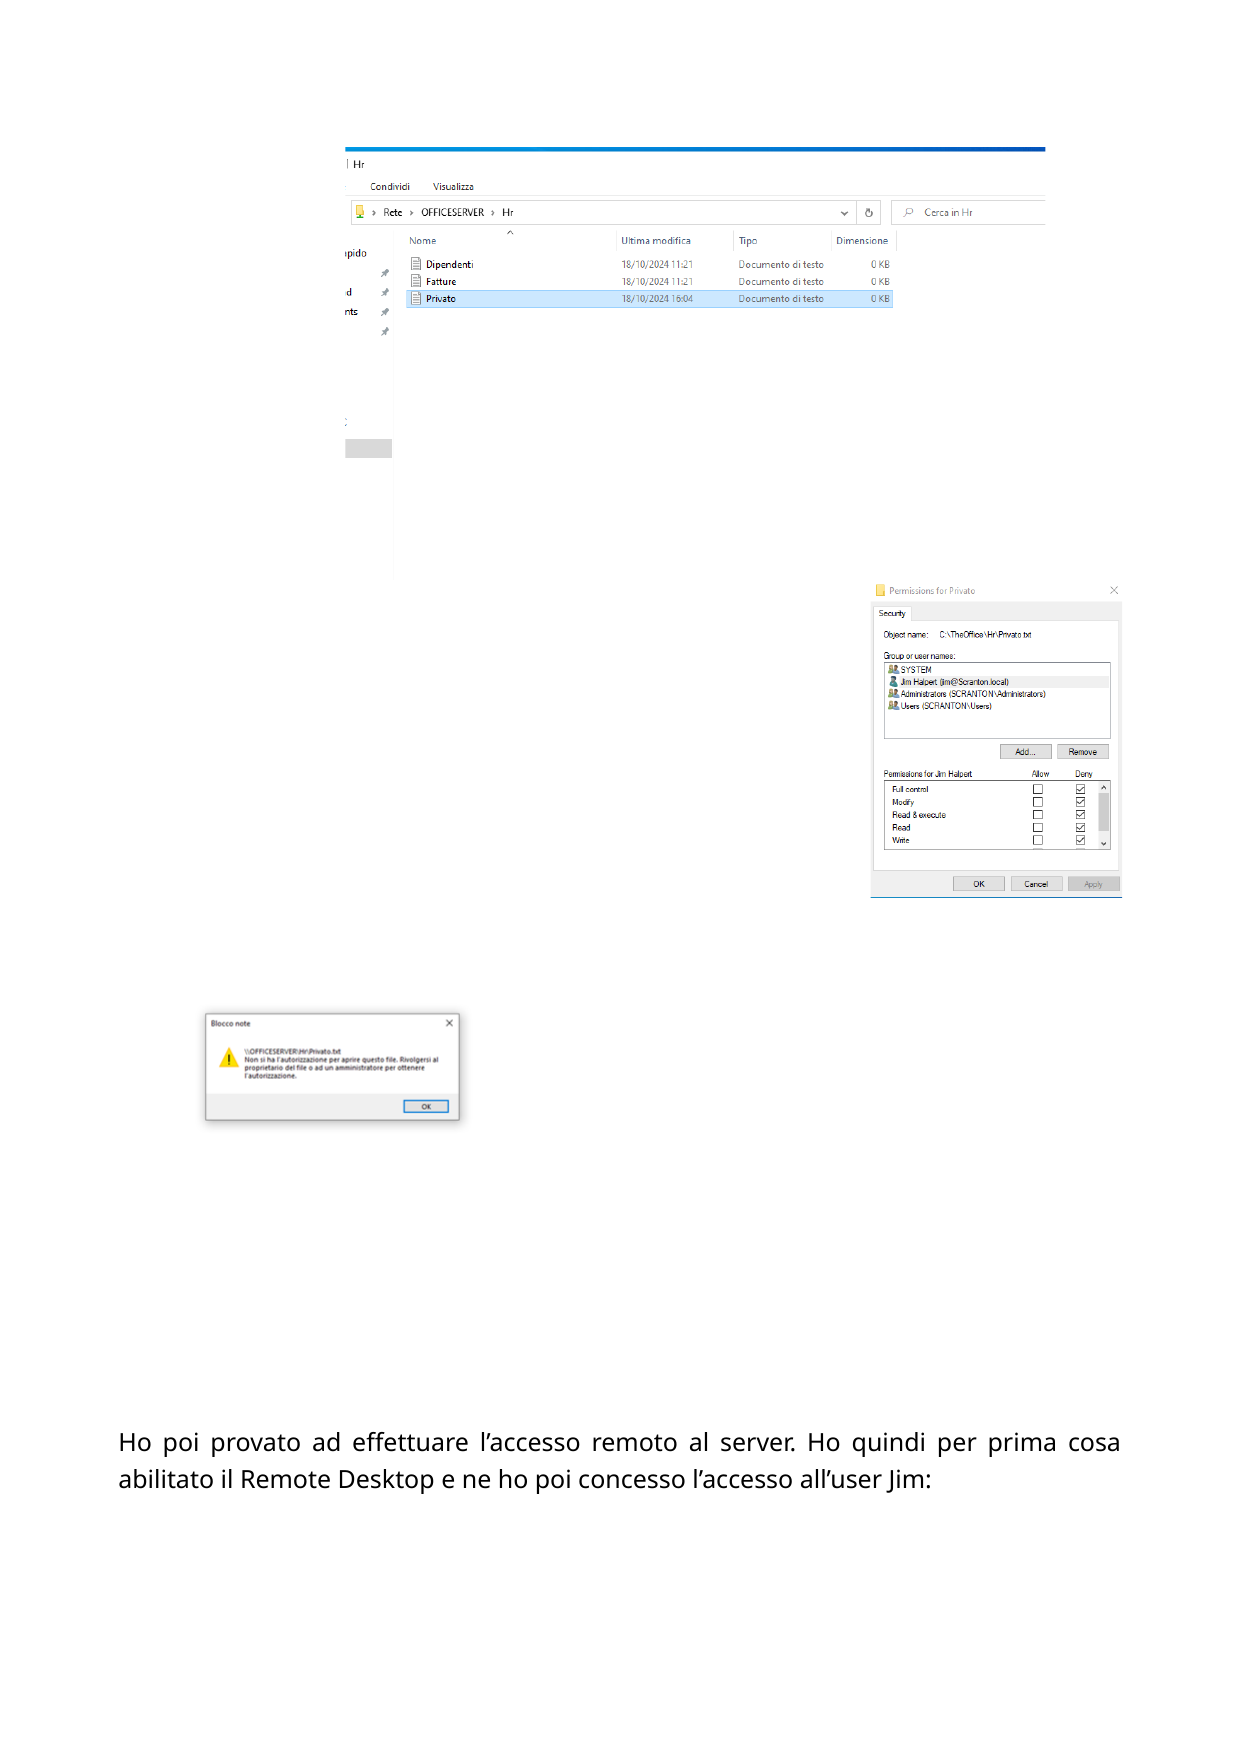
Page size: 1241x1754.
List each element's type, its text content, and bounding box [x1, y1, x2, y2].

picture [118, 899, 563, 1168]
picture [345, 147, 1046, 580]
text Ho poi provato ad effettuare l’accesso remoto al server. Ho quindi per prima cosa abilitato il Remote Desktop e ne ho poi concesso l’accesso all’user Jim: [118, 1425, 1122, 1496]
picture [870, 582, 1123, 898]
